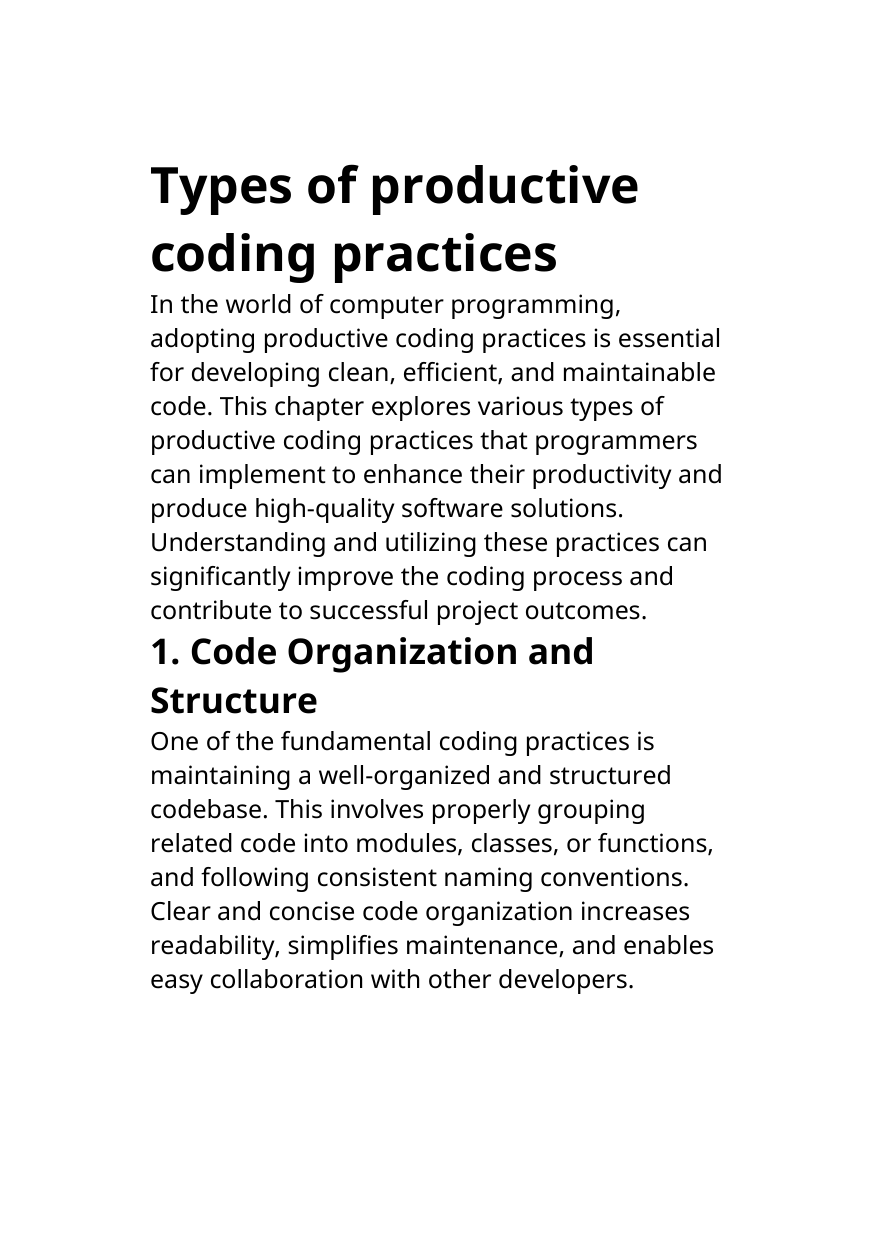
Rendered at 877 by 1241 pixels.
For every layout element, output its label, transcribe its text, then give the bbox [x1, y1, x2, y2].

subtitle 1. Code Organization and Structure [150, 627, 727, 723]
text In the world of computer programming, adopting productive coding practices is essential for developing clean, efficient, and maintainable code. This chapter explores various types of productive coding practices that programmers can implement to enhance their productivity and produce high-quality software solutions. Understanding and utilizing these practices can significantly improve the coding process and contribute to successful project outcomes. [150, 286, 727, 627]
subtitle Types of productive coding practices [150, 150, 727, 286]
text One of the fundamental coding practices is maintaining a well-organized and structured codebase. This involves properly grouping related code into modules, classes, or functions, and following consistent naming conventions. Clear and concise code organization increases readability, simplifies maintenance, and enables easy collaboration with other developers. [150, 723, 727, 996]
